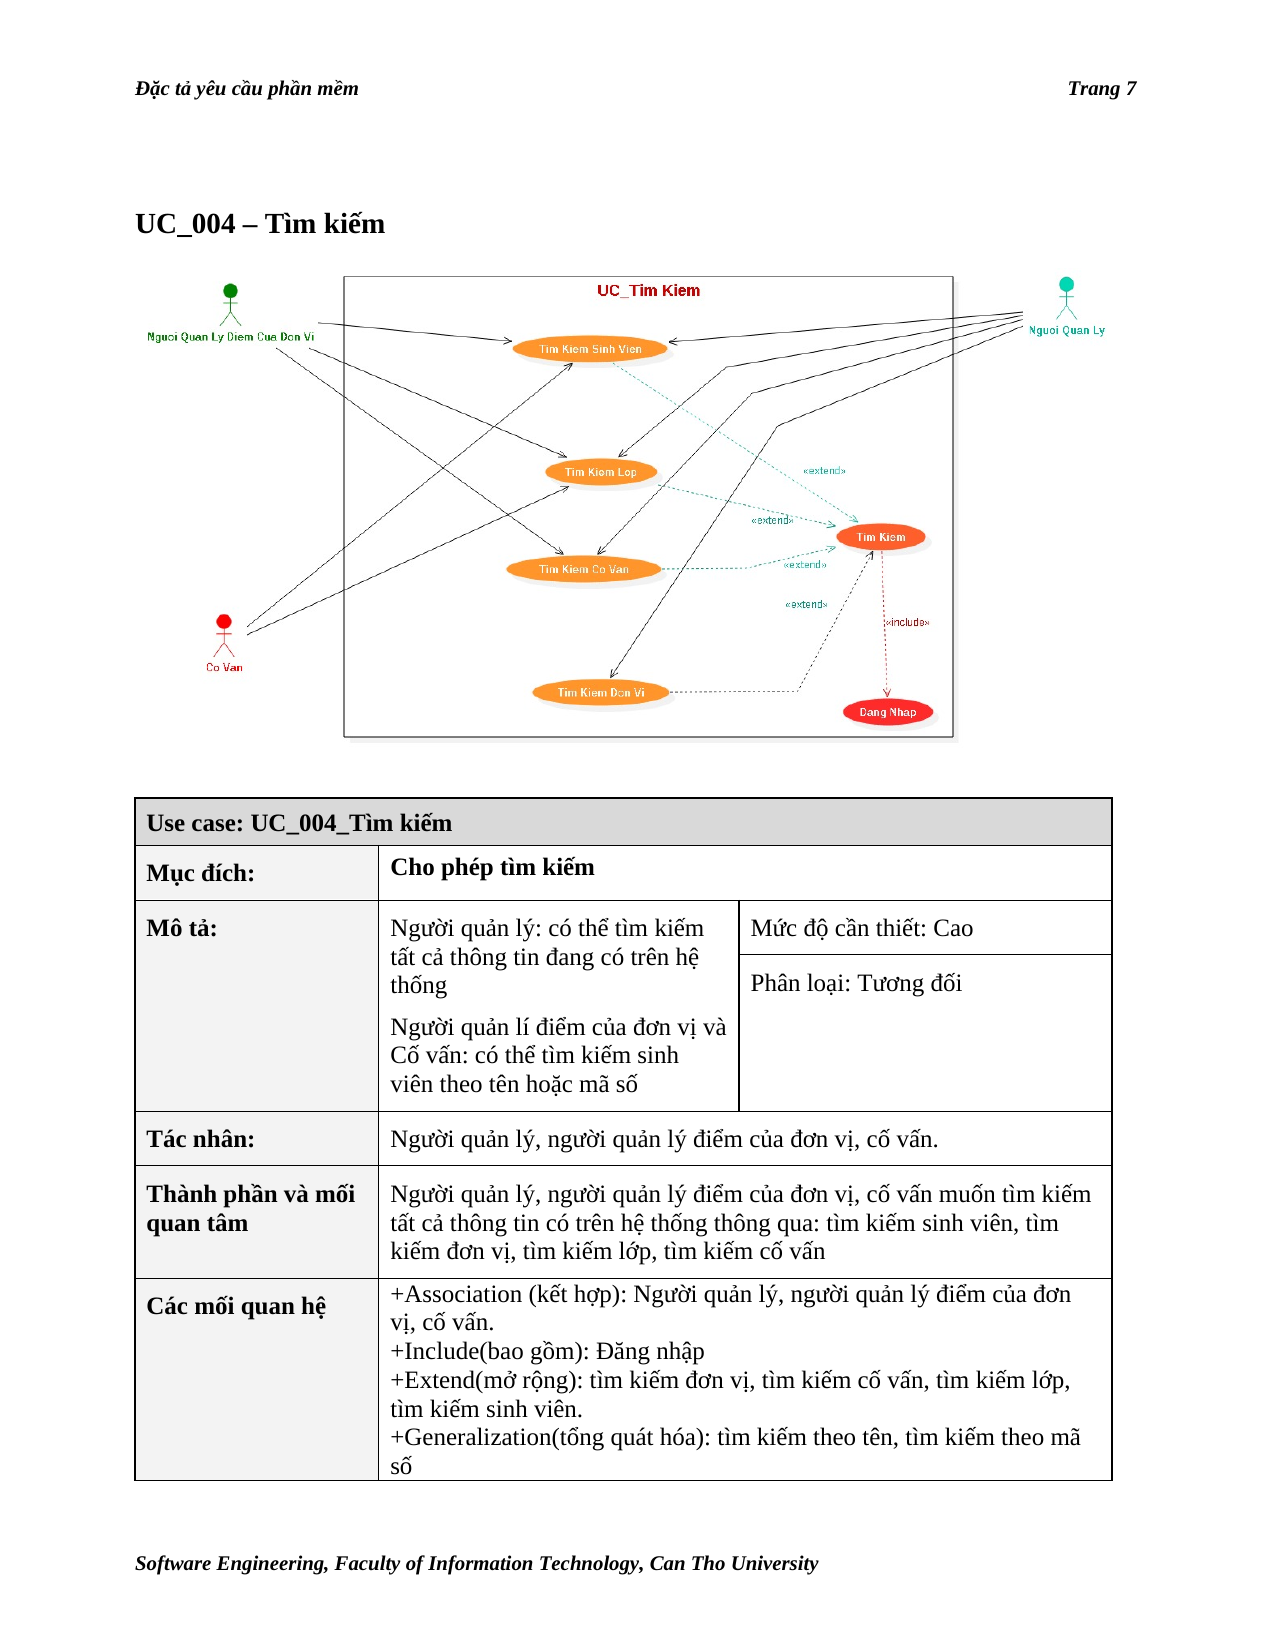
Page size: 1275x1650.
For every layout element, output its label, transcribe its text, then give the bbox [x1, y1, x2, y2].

table_cell Mô tả: [136, 901, 378, 1111]
table_cell Người quản lý, người quản lý điểm của đơn vị, cố vấn. [379, 1112, 1111, 1165]
table_cell Mức độ cần thiết: Cao [740, 901, 1111, 954]
table_cell Thành phần và mối quan tâm [136, 1166, 378, 1278]
table_cell Cho phép tìm kiếm [379, 846, 1111, 899]
table_cell Người quản lý: có thể tìm kiếm tất cả thông tin đang có trên hệ thống Người quản lí điểm của đơn vị và Cố vấn: có thể tìm kiếm sinh viên theo tên hoặc mã số [379, 901, 738, 1111]
subtitle UC_004 – Tìm kiếm [135, 206, 1140, 240]
table_cell Các mối quan hệ [136, 1279, 378, 1480]
table_cell Người quản lý, người quản lý điểm của đơn vị, cố vấn muốn tìm kiếm tất cả thông tin có trên hệ thống thông qua: tìm kiếm sinh viên, tìm kiếm đơn vị, tìm kiếm lớp, tìm kiếm cố vấn [379, 1166, 1111, 1278]
picture [135, 268, 1140, 769]
table_cell Mục đích: [136, 846, 378, 899]
table_cell Tác nhân: [136, 1112, 378, 1165]
table_cell Phân loại: Tương đối [740, 955, 1111, 1111]
table_cell +Association (kết hợp): Người quản lý, người quản lý điểm của đơn vị, cố vấn. +Include(bao gồm): Đăng nhập +Extend(mở rộng): tìm kiếm đơn vị, tìm kiếm cố vấn, tìm kiếm lớp, tìm kiếm sinh viên. +Generalization(tổng quát hóa): tìm kiếm theo tên, tìm kiếm theo mã số [379, 1279, 1111, 1480]
table_header Use case: UC_004_Tìm kiếm [136, 799, 1111, 845]
